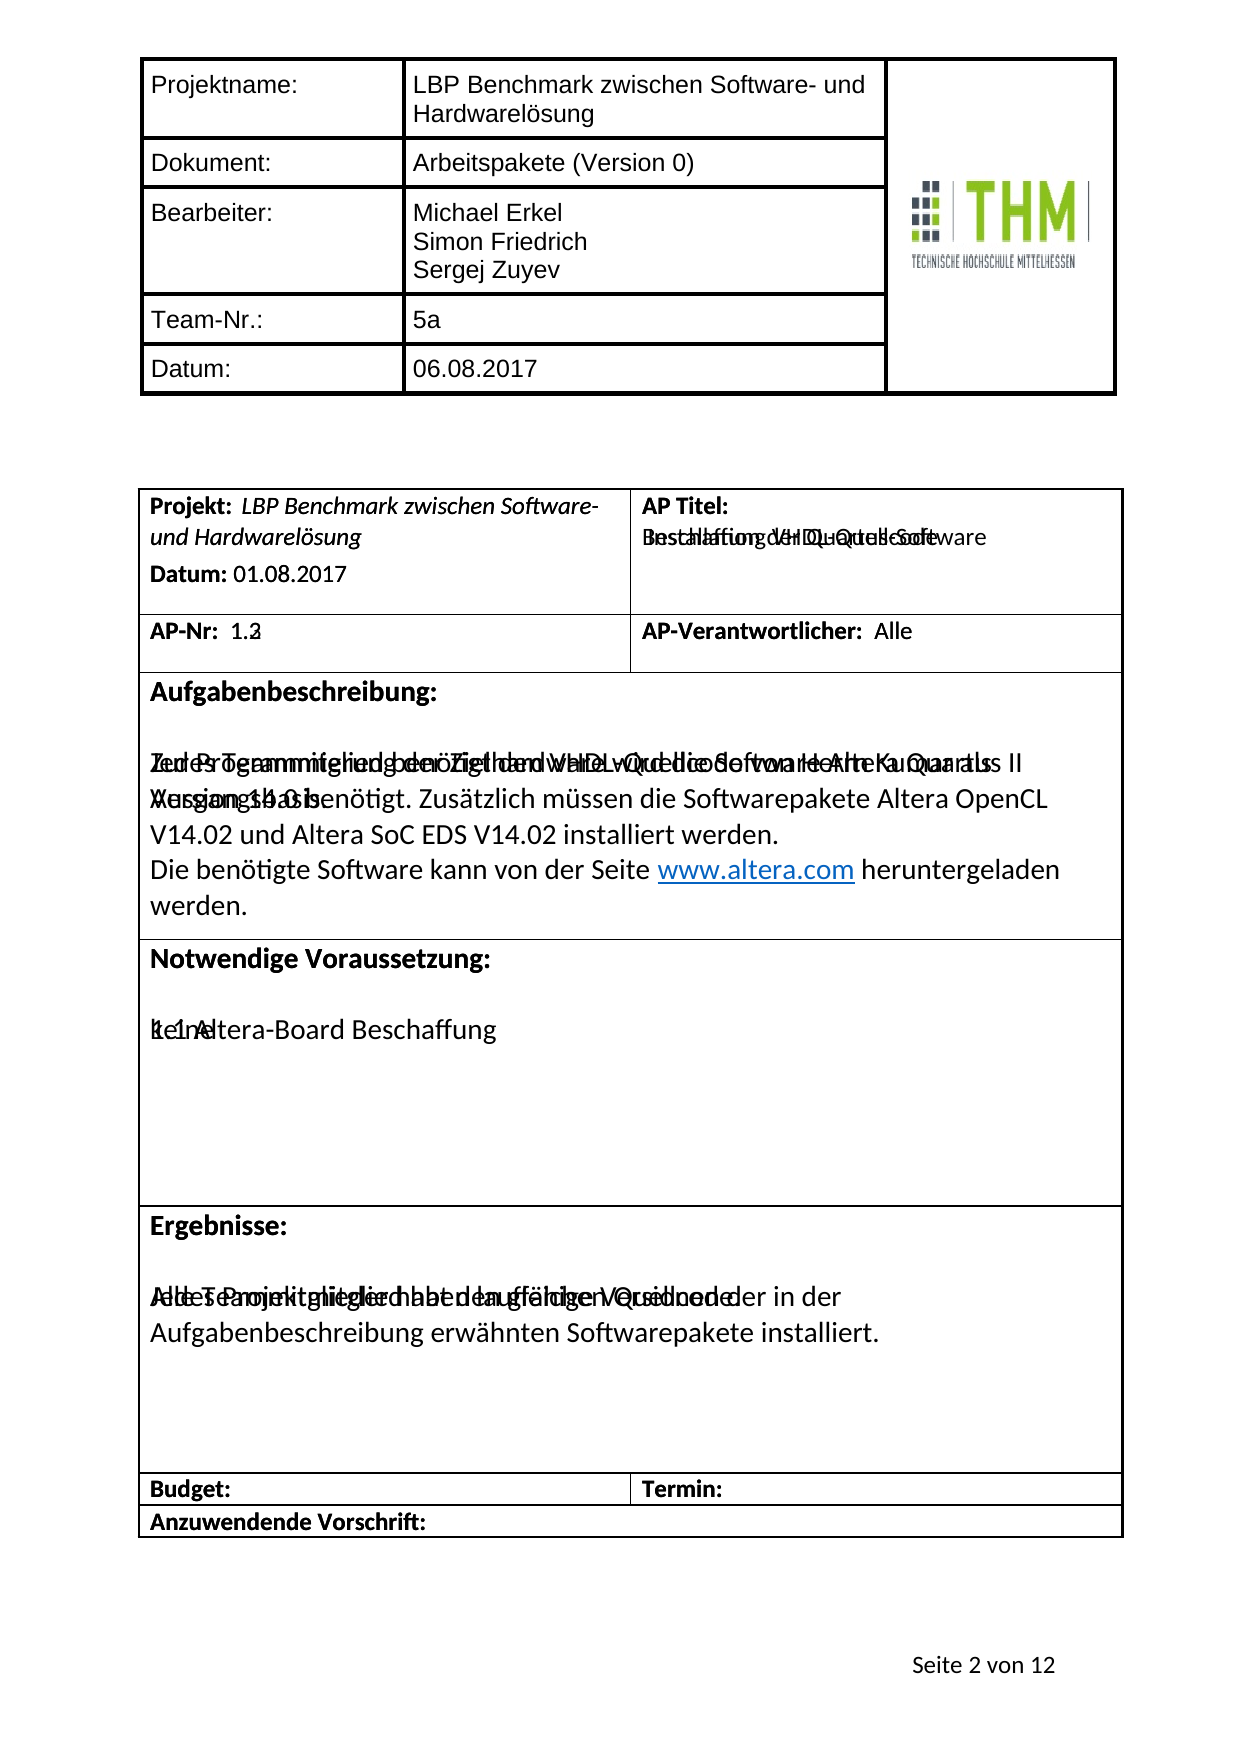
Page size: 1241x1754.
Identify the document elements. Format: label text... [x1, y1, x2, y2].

table_cell AP-Nr: 1.3 [140, 615, 630, 672]
table_cell Ergebnisse: Jedes Projektmitglied hat den gleichen Quellcode. [140, 1207, 1121, 1472]
table_cell Termin: [631, 1474, 1121, 1504]
table_cell Budget: [140, 1474, 630, 1504]
table_cell AP-Verantwortlicher: Alle [631, 615, 1121, 672]
table_cell Aufgabenbeschreibung: Jedes Teammitglied benötigt den VHDL-Quellcode von Herrn Kumar als Ausgangsbasis. [140, 673, 1121, 938]
table_cell Notwendige Voraussetzung: keine [140, 940, 1121, 1205]
table_header AP Titel: Beschaffung VHDL-Quellcode [631, 490, 1121, 614]
picture [908, 170, 1092, 283]
table_header Projekt: LBP Benchmark zwischen Software- und Hardwarelösung Datum: 01.08.2017 [140, 490, 630, 614]
table_cell Anzuwendende Vorschrift: [140, 1506, 1121, 1536]
